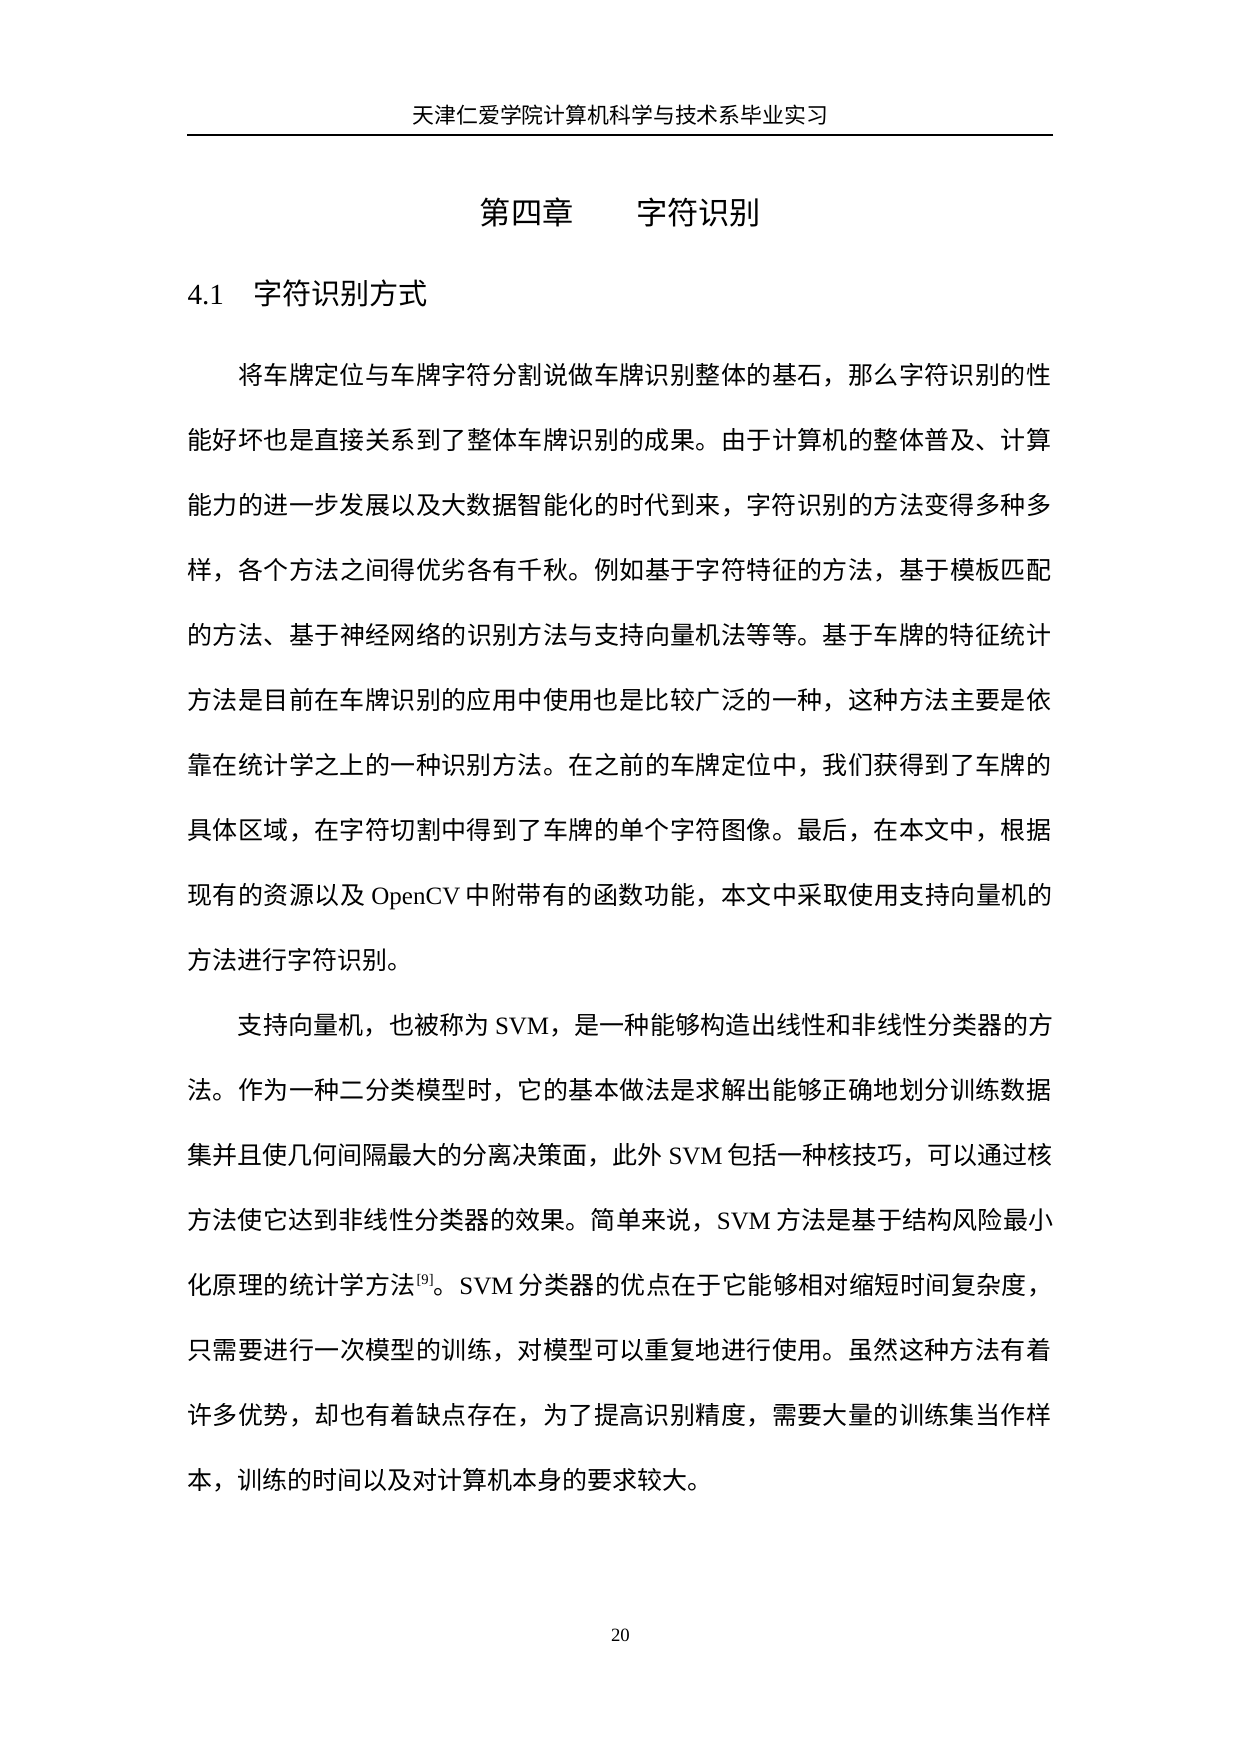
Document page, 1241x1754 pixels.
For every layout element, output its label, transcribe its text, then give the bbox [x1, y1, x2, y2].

text 支持向量机，也被称为SVM，是一种能够构造出线性和非线性分类器的方法。作为一种二分类模型时，它的基本做法是求解出能够正确地划分训练数据集并且使几何间隔最大的分离决策面，此外SVM包括一种核技巧，可以通过核方法使它达到非线性分类器的效果。简单来说，SVM方法是基于结构风险最小化原理的统计学方法[9]。SVM分类器的优点在于它能够相对缩短时间复杂度，只需要进行一次模型的训练，对模型可以重复地进行使用。虽然这种方法有着许多优势，却也有着缺点存在，为了提高识别精度，需要大量的训练集当作样本，训练的时间以及对计算机本身的要求较大。 [187, 991, 1053, 1511]
subtitle 4.1 字符识别方式 [187, 259, 1053, 324]
subtitle 第四章 字符识别 [187, 178, 1053, 243]
text 将车牌定位与车牌字符分割说做车牌识别整体的基石，那么字符识别的性能好坏也是直接关系到了整体车牌识别的成果。由于计算机的整体普及、计算能力的进一步发展以及大数据智能化的时代到来，字符识别的方法变得多种多样，各个方法之间得优劣各有千秋。例如基于字符特征的方法，基于模板匹配的方法、基于神经网络的识别方法与支持向量机法等等。基于车牌的特征统计方法是目前在车牌识别的应用中使用也是比较广泛的一种，这种方法主要是依靠在统计学之上的一种识别方法。在之前的车牌定位中，我们获得到了车牌的具体区域，在字符切割中得到了车牌的单个字符图像。最后，在本文中，根据现有的资源以及OpenCV中附带有的函数功能，本文中采取使用支持向量机的方法进行字符识别。 [187, 341, 1053, 991]
